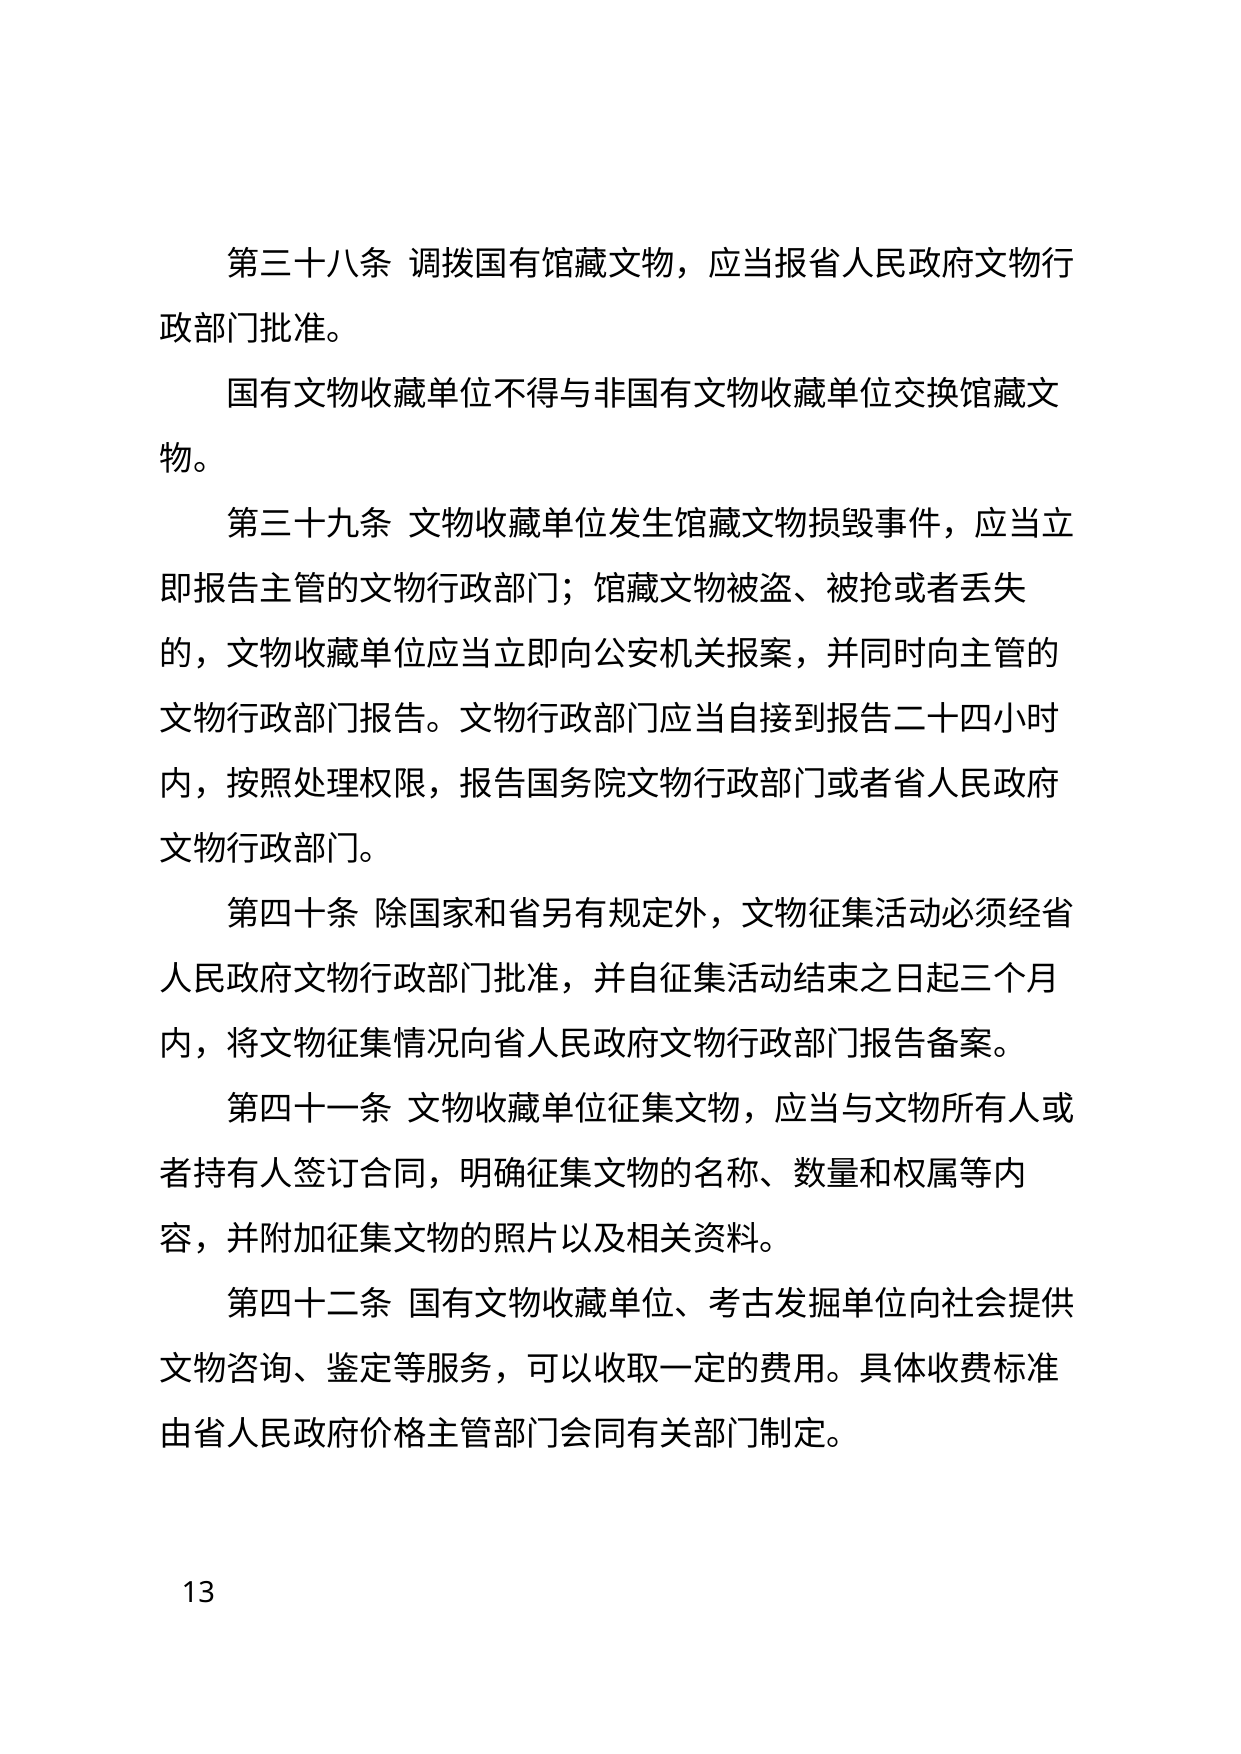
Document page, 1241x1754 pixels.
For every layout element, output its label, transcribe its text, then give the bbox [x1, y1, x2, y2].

text 第三十九条 文物收藏单位发生馆藏文物损毁事件，应当立即报告主管的文物行政部门；馆藏文物被盗、被抢或者丢失的，文物收藏单位应当立即向公安机关报案，并同时向主管的文物行政部门报告。文物行政部门应当自接到报告二十四小时内，按照处理权限，报告国务院文物行政部门或者省人民政府文物行政部门。 [159, 488, 1081, 878]
text 第三十八条 调拨国有馆藏文物，应当报省人民政府文物行政部门批准。 [159, 228, 1081, 358]
text 第四十一条 文物收藏单位征集文物，应当与文物所有人或者持有人签订合同，明确征集文物的名称、数量和权属等内容，并附加征集文物的照片以及相关资料。 [159, 1073, 1081, 1268]
text 第四十二条 国有文物收藏单位、考古发掘单位向社会提供文物咨询、鉴定等服务，可以收取一定的费用。具体收费标准由省人民政府价格主管部门会同有关部门制定。 [159, 1268, 1081, 1463]
text 第四十条 除国家和省另有规定外，文物征集活动必须经省人民政府文物行政部门批准，并自征集活动结束之日起三个月内，将文物征集情况向省人民政府文物行政部门报告备案。 [159, 878, 1081, 1073]
text 国有文物收藏单位不得与非国有文物收藏单位交换馆藏文物。 [159, 358, 1081, 488]
